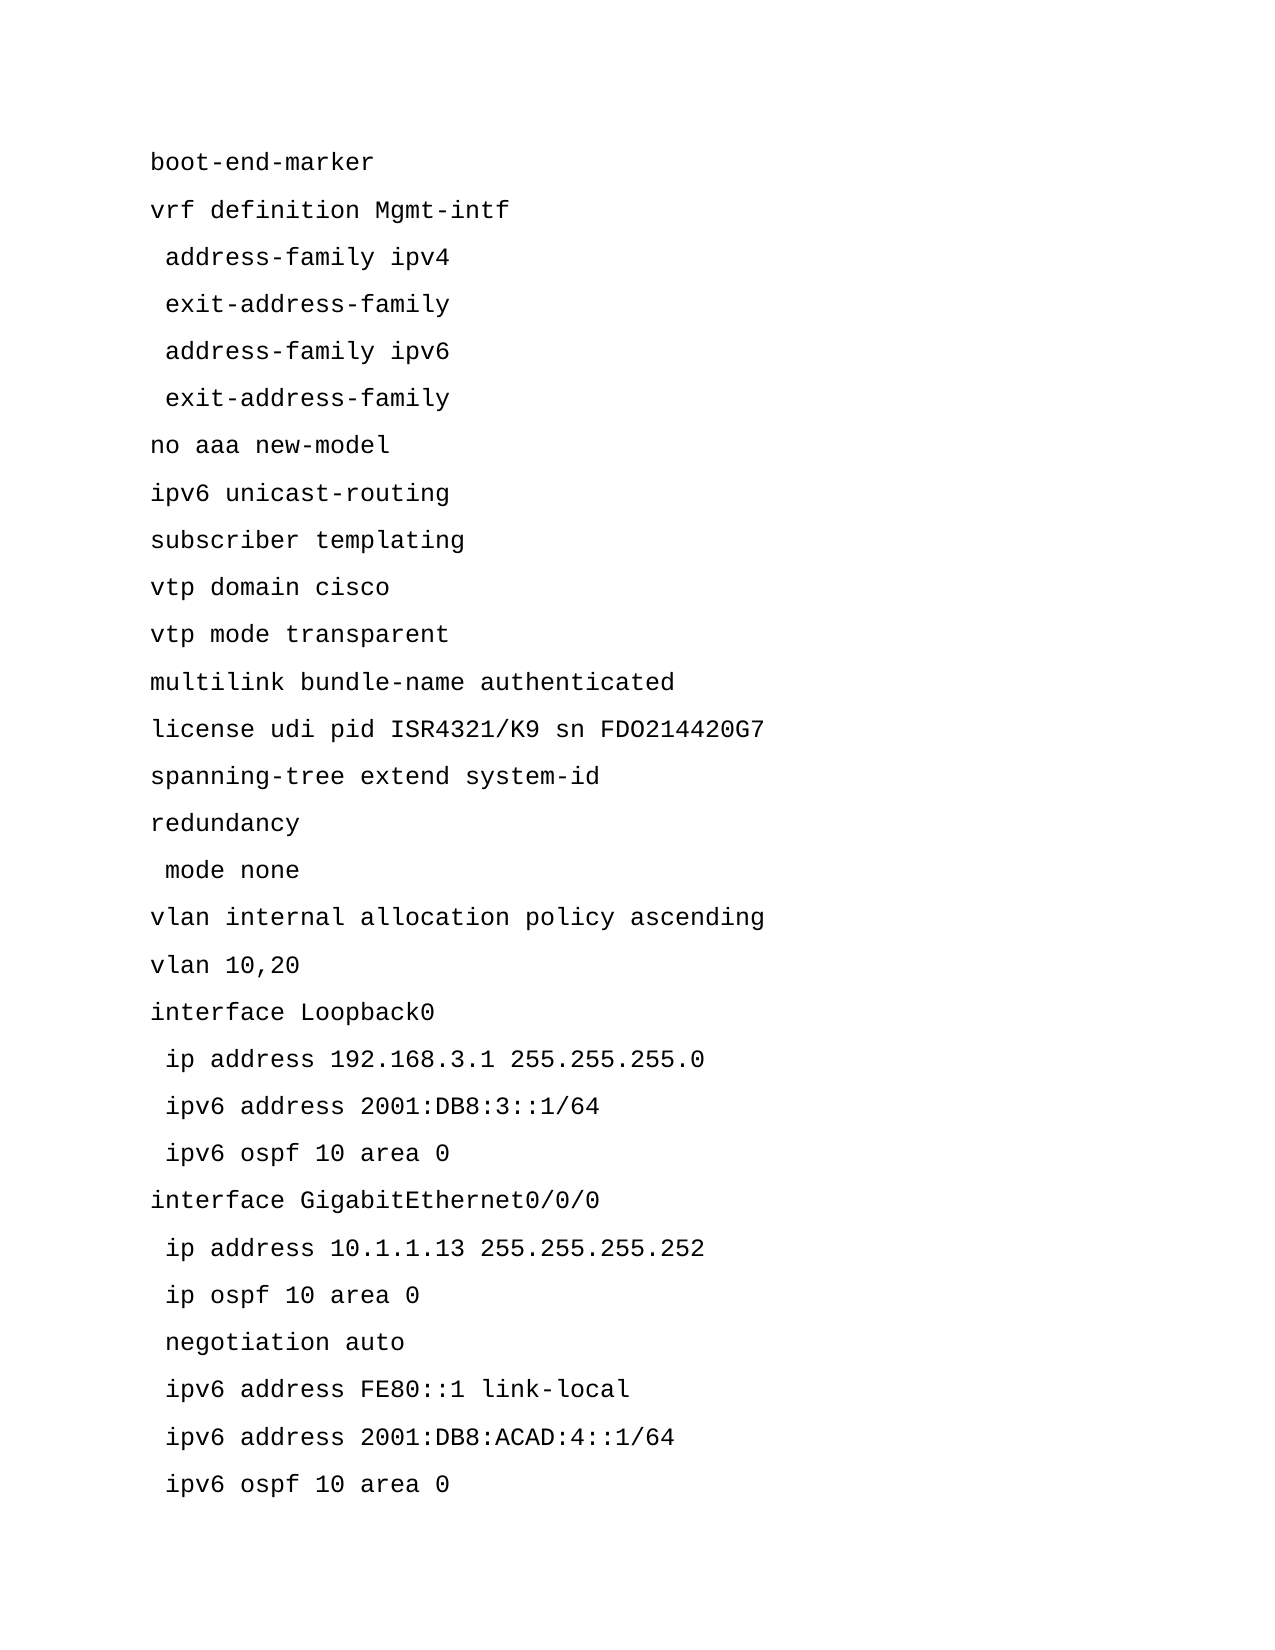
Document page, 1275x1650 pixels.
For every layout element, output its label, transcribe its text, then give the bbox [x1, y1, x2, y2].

text vrf definition Mgmt-intf [150, 197, 1125, 226]
text subscriber templating [150, 527, 1125, 556]
text spanning-tree extend system-id [150, 763, 1125, 792]
text interface GigabitEthernet0/0/0 [150, 1188, 1125, 1216]
text exit-address-family [150, 292, 1125, 320]
text multilink bundle-name authenticated [150, 669, 1125, 697]
text ipv6 ospf 10 area 0 [150, 1141, 1125, 1169]
text boot-end-marker [150, 150, 1125, 178]
text ip address 192.168.3.1 255.255.255.0 [150, 1047, 1125, 1075]
text ip ospf 10 area 0 [150, 1282, 1125, 1311]
text vlan internal allocation policy ascending [150, 905, 1125, 933]
text ipv6 address 2001:DB8:ACAD:4::1/64 [150, 1424, 1125, 1452]
text ipv6 address FE80::1 link-local [150, 1377, 1125, 1405]
text no aaa new-model [150, 433, 1125, 461]
text ipv6 address 2001:DB8:3::1/64 [150, 1094, 1125, 1122]
text license udi pid ISR4321/K9 sn FDO214420G7 [150, 716, 1125, 744]
text vtp domain cisco [150, 575, 1125, 603]
text interface Loopback0 [150, 999, 1125, 1028]
text vlan 10,20 [150, 952, 1125, 981]
text ip address 10.1.1.13 255.255.255.252 [150, 1235, 1125, 1264]
text vtp mode transparent [150, 622, 1125, 650]
text address-family ipv6 [150, 339, 1125, 367]
text redundancy [150, 811, 1125, 839]
text negotiation auto [150, 1330, 1125, 1358]
text mode none [150, 858, 1125, 886]
text ipv6 unicast-routing [150, 480, 1125, 509]
text address-family ipv4 [150, 244, 1125, 273]
text exit-address-family [150, 386, 1125, 414]
text ipv6 ospf 10 area 0 [150, 1471, 1125, 1499]
